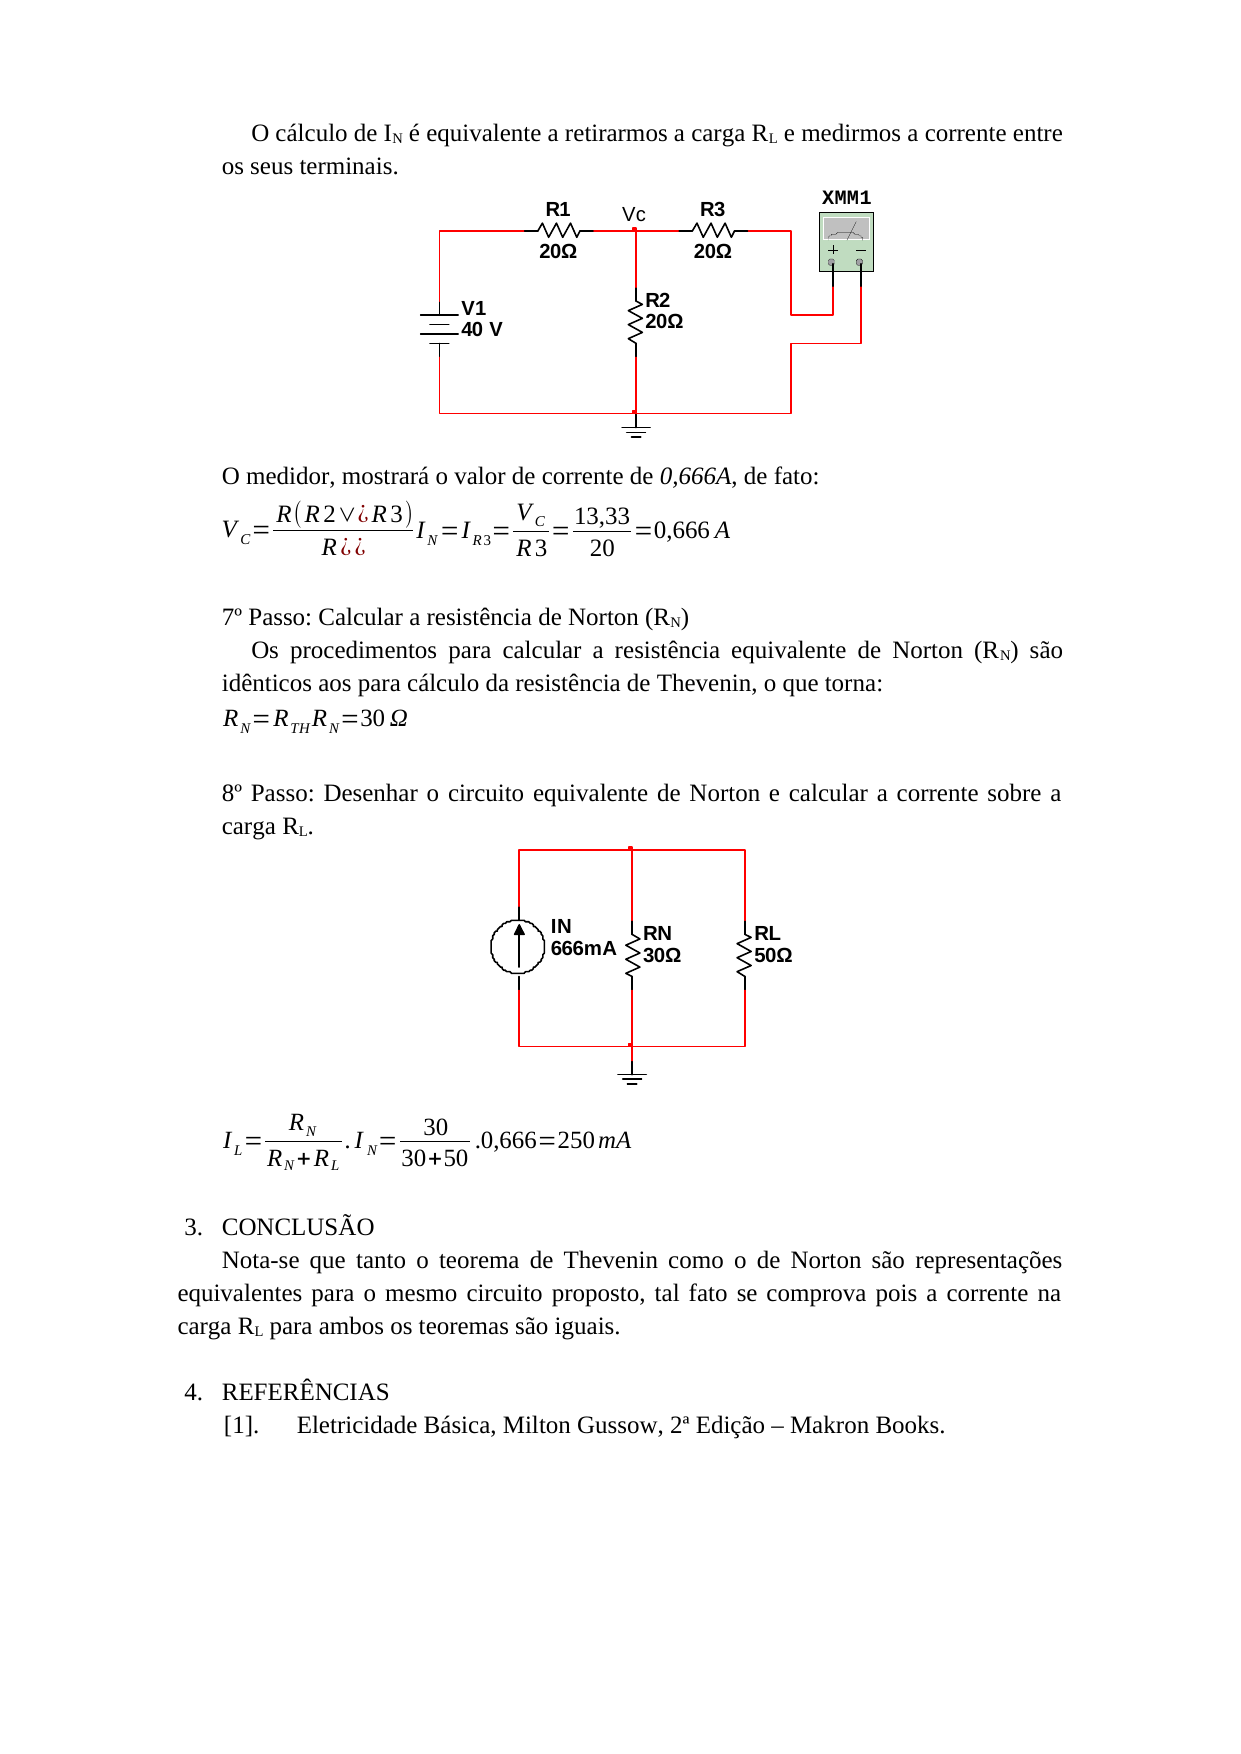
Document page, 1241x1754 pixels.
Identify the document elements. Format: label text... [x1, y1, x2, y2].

list CONCLUSÃO [184, 1212, 1063, 1241]
list Os procedimentos para calcular a resistência equivalente de Norton (RN) são idênticos aos para cálculo da resistência de Thevenin, o que torna: [222, 635, 1063, 697]
list O cálculo de IN é equivalente a retirarmos a carga RL e medirmos a corrente entre os seus terminais. [222, 118, 1063, 180]
list O medidor, mostrará o valor de corrente de 0,666A, de fato: [222, 461, 1063, 490]
list 8º Passo: Desenhar o circuito equivalente de Norton e calcular a corrente sobre a carga RL. [222, 778, 1063, 839]
list REFERÊNCIAS [184, 1377, 1063, 1406]
list 7º Passo: Calcular a resistência de Norton (RN) [222, 602, 1063, 631]
list Eletricidade Básica, Milton Gussow, 2ª Edição – Makron Books. [259, 1410, 1063, 1439]
list Nota-se que tanto o teorema de Thevenin como o de Norton são representações equivalentes para o mesmo circuito proposto, tal fato se comprova pois a corrente na carga RL para ambos os teoremas são iguais. [177, 1245, 1063, 1340]
